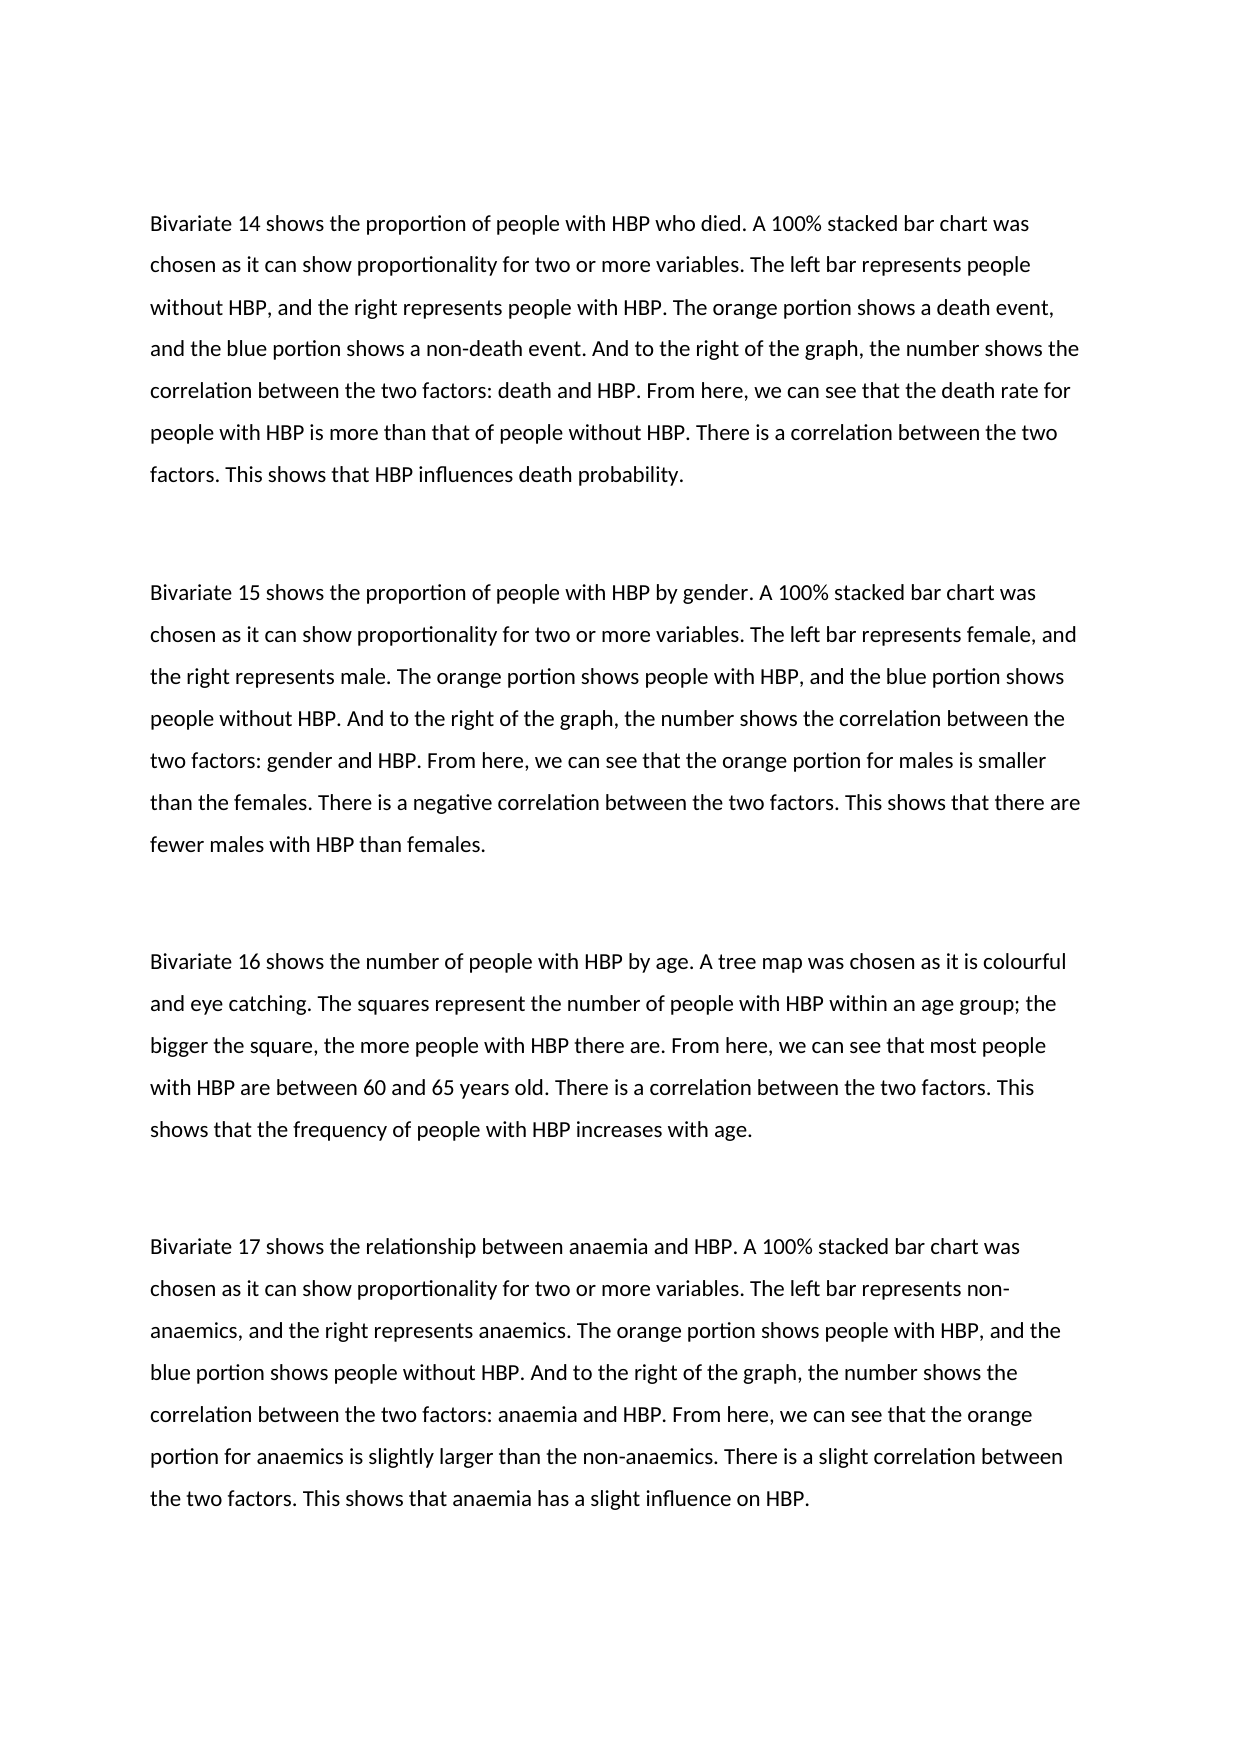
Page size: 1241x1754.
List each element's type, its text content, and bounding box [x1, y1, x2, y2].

text Bivariate 17 shows the relationship between anaemia and HBP. A 100% stacked bar chart was chosen as it can show proportionality for two or more variables. The left bar represents non-anaemics, and the right represents anaemics. The orange portion shows people with HBP, and the blue portion shows people without HBP. And to the right of the graph, the number shows the correlation between the two factors: anaemia and HBP. From here, we can see that the orange portion for anaemics is slightly larger than the non-anaemics. There is a slight correlation between the two factors. This shows that anaemia has a slight influence on HBP. [150, 1232, 1090, 1512]
text Bivariate 16 shows the number of people with HBP by age. A tree map was chosen as it is colourful and eye catching. The squares represent the number of people with HBP within an age group; the bigger the square, the more people with HBP there are. From here, we can see that most people with HBP are between 60 and 65 years old. There is a correlation between the two factors. This shows that the frequency of people with HBP increases with age. [150, 947, 1090, 1143]
text Bivariate 14 shows the proportion of people with HBP who died. A 100% stacked bar chart was chosen as it can show proportionality for two or more variables. The left bar represents people without HBP, and the right represents people with HBP. The orange portion shows a death event, and the blue portion shows a non-death event. And to the right of the graph, the number shows the correlation between the two factors: death and HBP. From here, we can see that the death rate for people with HBP is more than that of people without HBP. There is a correlation between the two factors. This shows that HBP influences death probability. [150, 209, 1090, 488]
text Bivariate 15 shows the proportion of people with HBP by gender. A 100% stacked bar chart was chosen as it can show proportionality for two or more variables. The left bar represents female, and the right represents male. The orange portion shows people with HBP, and the blue portion shows people without HBP. And to the right of the graph, the number shows the correlation between the two factors: gender and HBP. From here, we can see that the orange portion for males is smaller than the females. There is a negative correlation between the two factors. This shows that there are fewer males with HBP than females. [150, 578, 1090, 858]
